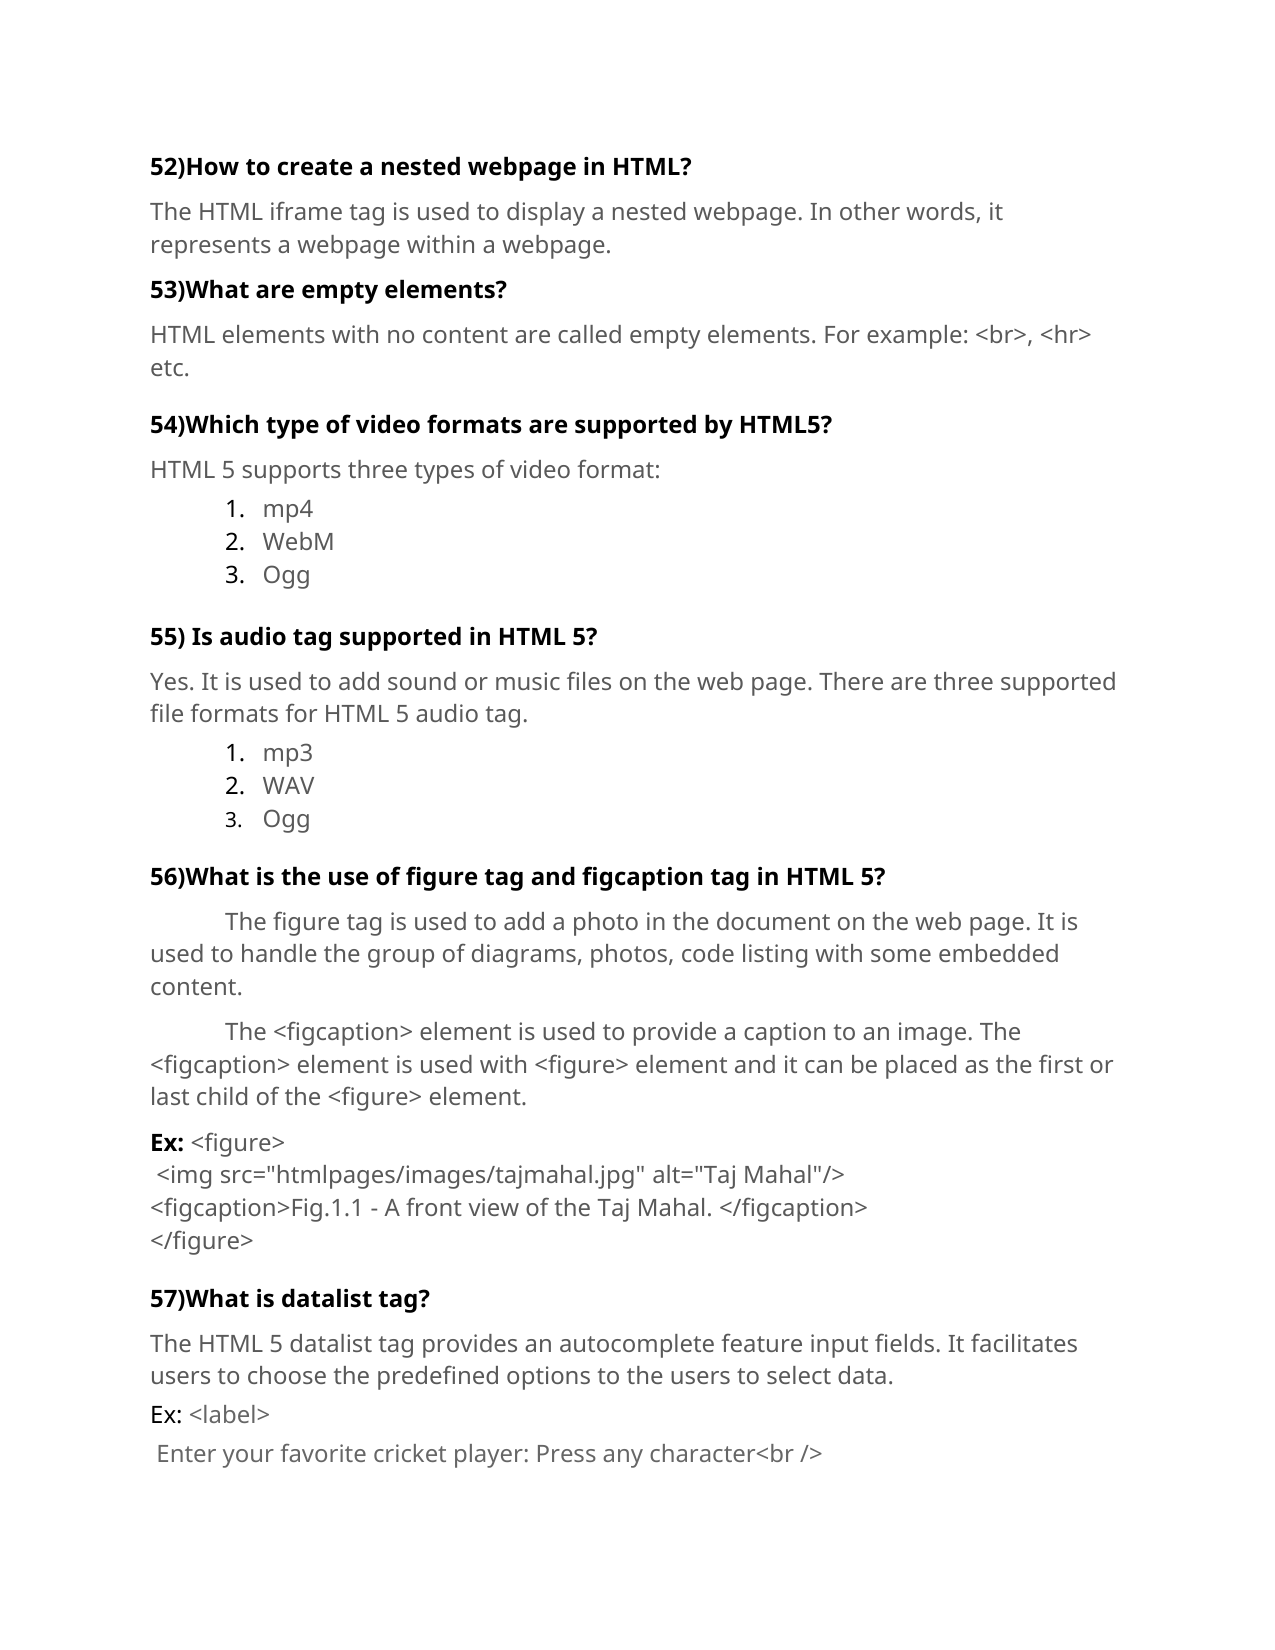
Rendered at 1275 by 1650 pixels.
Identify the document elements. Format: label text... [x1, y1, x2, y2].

list mp4 [225, 492, 1125, 525]
text </figure> [150, 1224, 1125, 1256]
list Ogg [225, 802, 1125, 834]
list WebM [225, 525, 1125, 558]
text Yes. It is used to add sound or music files on the web page. There are three supported file formats for HTML 5 audio tag. [150, 664, 1125, 730]
subtitle 54)Which type of video formats are supported by HTML5? [150, 408, 1125, 441]
text The figure tag is used to add a photo in the document on the web page. It is used to handle the group of diagrams, photos, code listing with some embedded content. [150, 904, 1125, 1002]
text The HTML 5 datalist tag provides an autocomplete feature input fields. It facilitates users to choose the predefined options to the users to select data. [150, 1327, 1125, 1392]
text 55) Is audio tag supported in HTML 5? [150, 619, 1125, 652]
text <img src="htmlpages/images/tajmahal.jpg" alt="Taj Mahal"/> [150, 1158, 1125, 1191]
list WAV [225, 769, 1125, 802]
text The <figcaption> element is used to provide a caption to an image. The <figcaption> element is used with <figure> element and it can be placed as the first or last child of the <figure> element. [150, 1015, 1125, 1113]
text Ex: <label> [150, 1398, 1125, 1431]
list Ogg [225, 558, 1125, 590]
subtitle 56)What is the use of figure tag and figcaption tag in HTML 5? [150, 859, 1125, 892]
subtitle 57)What is datalist tag? [150, 1281, 1125, 1314]
text Enter your favorite cricket player: Press any character<br /> [150, 1437, 1125, 1469]
text Ex: <figure> [150, 1125, 1125, 1158]
text HTML 5 supports three types of video format: [150, 453, 1125, 486]
subtitle 53)What are empty elements? [150, 273, 1125, 305]
subtitle 52)How to create a nested webpage in HTML? [150, 150, 1125, 183]
text HTML elements with no content are called empty elements. For example: <br>, <hr> etc. [150, 318, 1125, 383]
text <figcaption>Fig.1.1 - A front view of the Taj Mahal. </figcaption> [150, 1191, 1125, 1224]
list mp3 [225, 736, 1125, 769]
text The HTML iframe tag is used to display a nested webpage. In other words, it represents a webpage within a webpage. [150, 195, 1125, 260]
